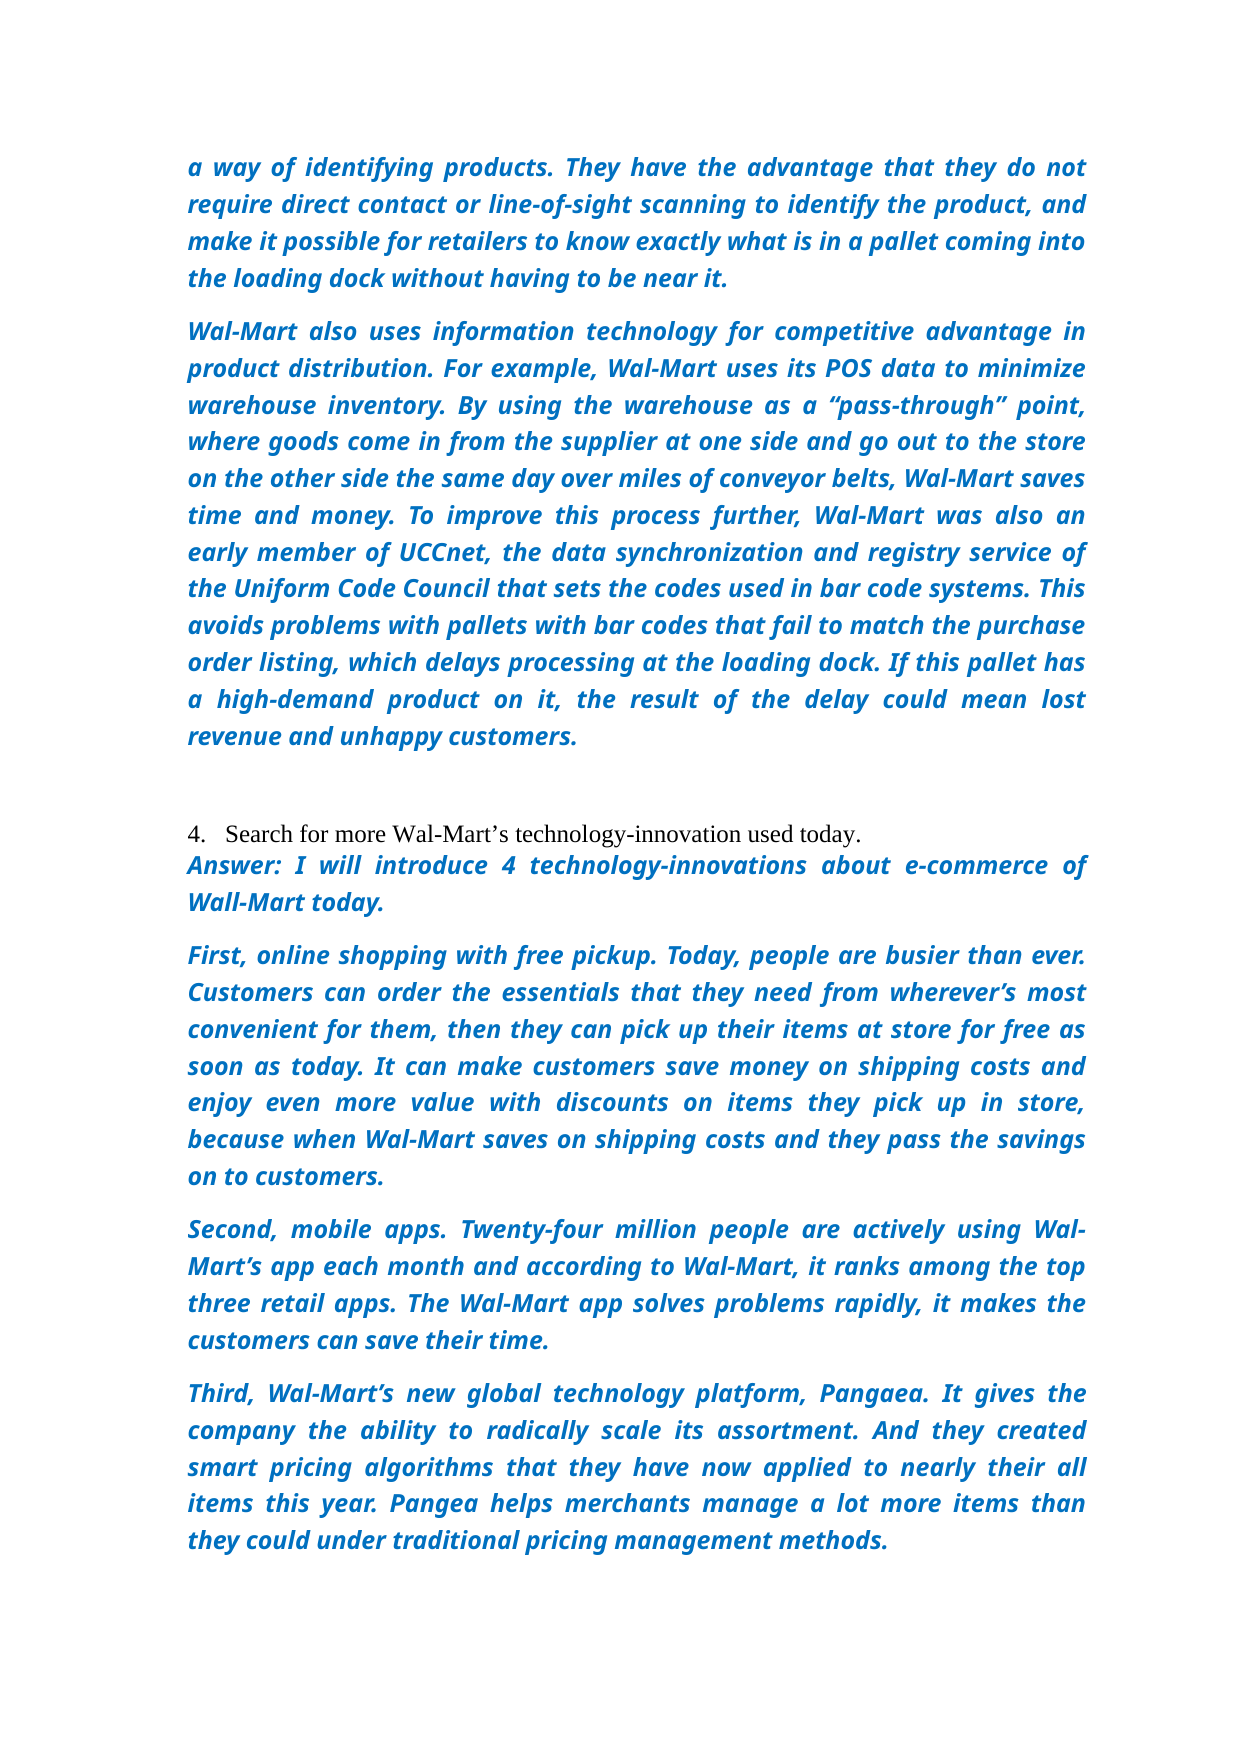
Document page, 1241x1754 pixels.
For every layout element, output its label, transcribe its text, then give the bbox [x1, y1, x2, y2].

text Second, mobile apps. Twenty-four million people are actively using Wal-Mart’s app each month and according to Wal-Mart, it ranks among the top three retail apps. The Wal-Mart app solves problems rapidly, it makes the customers can save their time. [187, 1212, 1090, 1356]
text Answer: I will introduce 4 technology-innovations about e-commerce of Wall-Mart today. [187, 848, 1090, 918]
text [187, 150, 1090, 294]
list Search for more Wal-Mart’s technology-innovation used today. [187, 819, 1090, 848]
text Third, Wal-Mart’s new global technology platform, Pangaea. It gives the company the ability to radically scale its assortment. And they created smart pricing algorithms that they have now applied to nearly their all items this year. Pangea helps merchants manage a lot more items than they could under traditional pricing management methods. [187, 1376, 1090, 1557]
text Wal-Mart also uses information technology for competitive advantage in product distribution. For example, Wal-Mart uses its POS data to minimize warehouse inventory. By using the warehouse as a “pass-through” point, where goods come in from the supplier at one side and go out to the store on the other side the same day over miles of conveyor belts, Wal-Mart saves time and money. To improve this process further, Wal-Mart was also an early member of UCCnet, the data synchronization and registry service of the Uniform Code Council that sets the codes used in bar code systems. This avoids problems with pallets with bar codes that fail to match the purchase order listing, which delays processing at the loading dock. If this pallet has a high-demand product on it, the result of the delay could mean lost revenue and unhappy customers. [187, 314, 1090, 752]
text First, online shopping with free pickup. Today, people are busier than ever. Customers can order the essentials that they need from wherever’s most convenient for them, then they can pick up their items at store for free as soon as today. It can make customers save money on shipping costs and enjoy even more value with discounts on items they pick up in store, because when Wal-Mart saves on shipping costs and they pass the savings on to customers. [187, 938, 1090, 1193]
